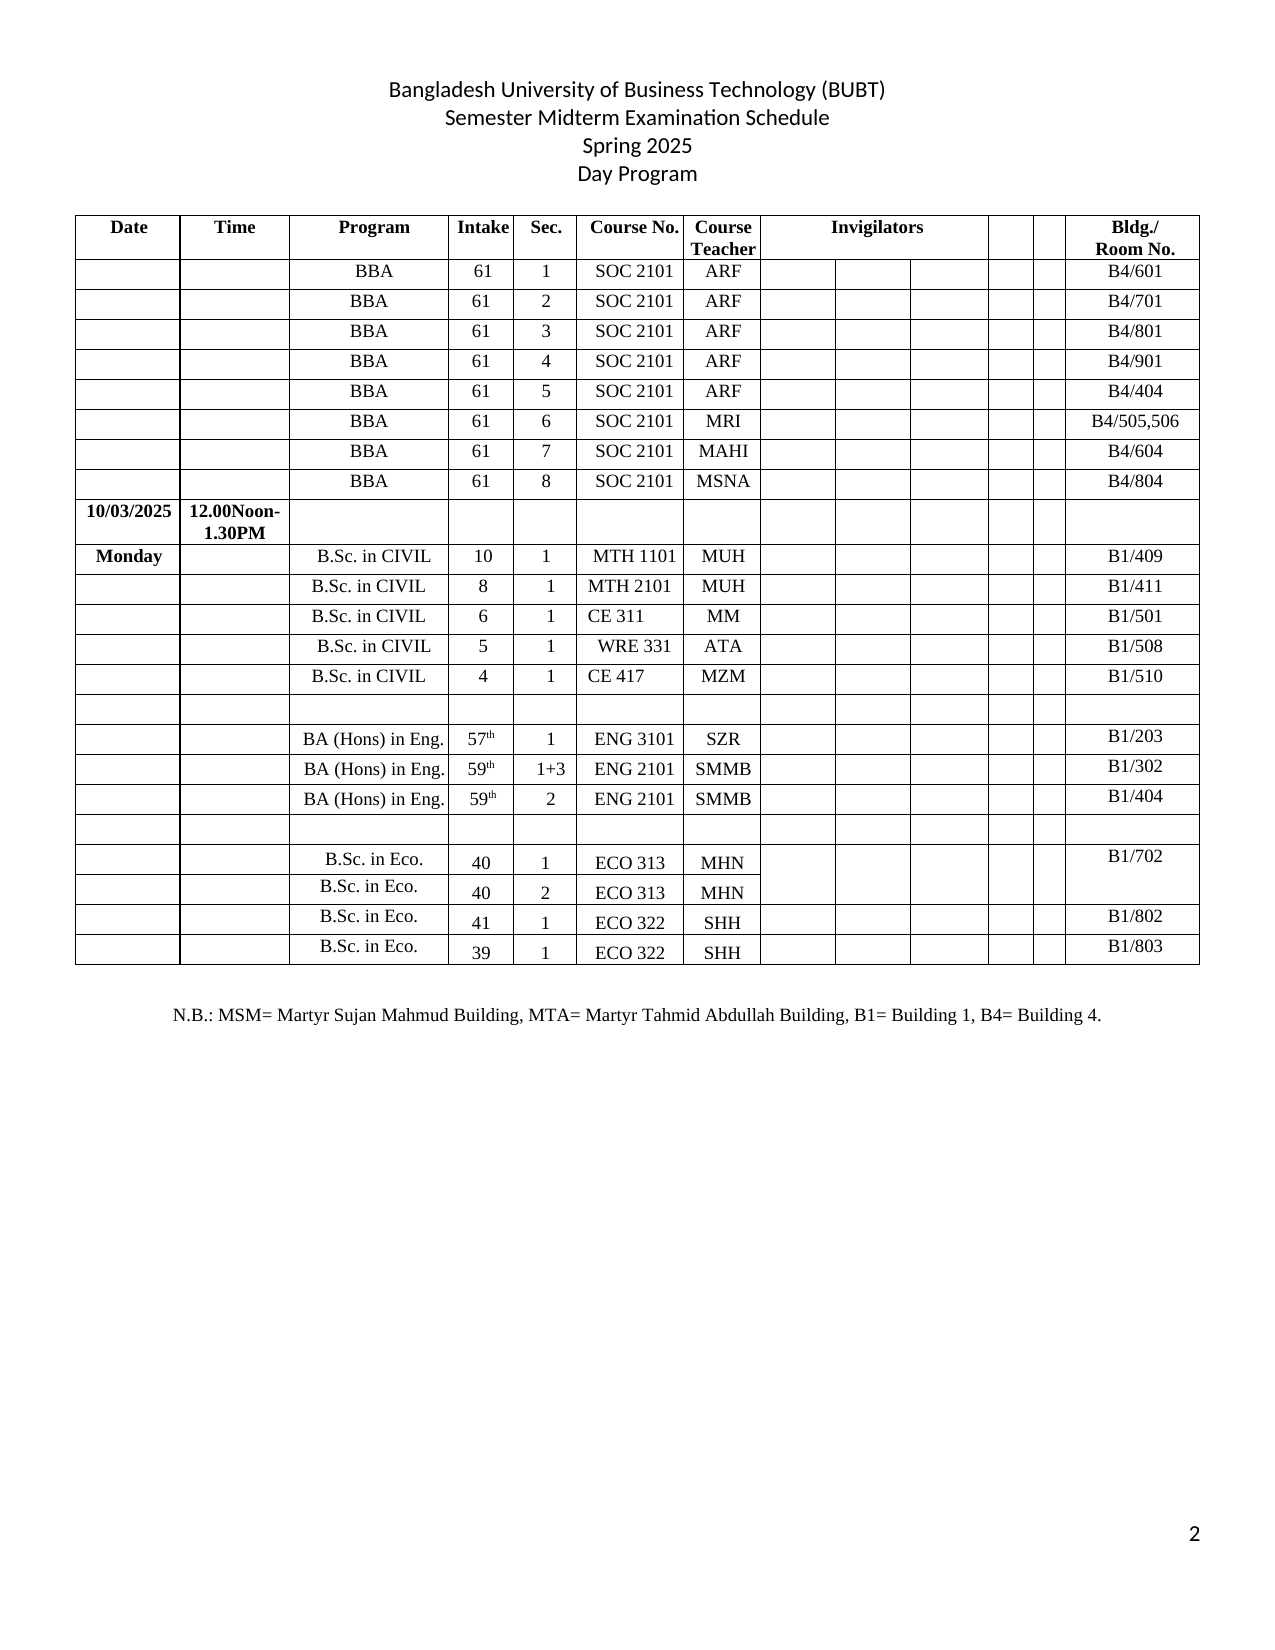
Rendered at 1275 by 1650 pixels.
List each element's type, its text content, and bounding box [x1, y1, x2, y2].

table_cell [989, 410, 1033, 439]
table_cell 61 [449, 260, 513, 289]
table_cell [1034, 725, 1065, 753]
table_cell [836, 815, 910, 843]
table_cell [76, 875, 179, 903]
table_cell [761, 845, 835, 903]
table_cell [989, 845, 1033, 903]
table_cell 1 [514, 635, 576, 663]
table_cell [911, 785, 988, 813]
table_cell B4/804 [1066, 470, 1199, 499]
table_cell [989, 350, 1033, 379]
table_cell ECO 322 [577, 935, 683, 963]
table_cell 1 [514, 545, 576, 573]
table_cell ECO 322 [577, 905, 683, 933]
table_cell [1034, 605, 1065, 633]
table_cell [836, 470, 910, 499]
table_cell B.Sc. in Eco. [290, 845, 448, 873]
table_cell [989, 380, 1033, 409]
table_cell 61 [449, 290, 513, 319]
table_cell ARF [684, 350, 760, 379]
table_cell [911, 440, 988, 469]
table_cell [76, 260, 179, 289]
table_header Program [290, 216, 448, 259]
table_cell [290, 695, 448, 723]
table_cell [911, 290, 988, 319]
table_cell B.Sc. in Eco. [290, 905, 448, 933]
table_cell 59th [449, 755, 513, 783]
table_cell SOC 2101 [577, 320, 683, 349]
table_cell [1034, 410, 1065, 439]
table_cell [181, 260, 289, 289]
table_cell SOC 2101 [577, 350, 683, 379]
table_cell BBA [290, 320, 448, 349]
table_cell ENG 2101 [577, 785, 683, 813]
table_cell [76, 350, 179, 379]
table_cell [836, 380, 910, 409]
table_cell [836, 440, 910, 469]
table_cell ATA [684, 635, 760, 663]
table_cell [1034, 665, 1065, 693]
table_cell [911, 260, 988, 289]
table_cell [577, 500, 683, 543]
table_cell MHN [684, 875, 760, 903]
table_cell [911, 935, 988, 963]
table_cell [836, 545, 910, 573]
table_cell B4/404 [1066, 380, 1199, 409]
table_cell BBA [290, 410, 448, 439]
table_cell SOC 2101 [577, 410, 683, 439]
table_cell [836, 785, 910, 813]
table_cell B4/505,506 [1066, 410, 1199, 439]
text N.B.: MSM= Martyr Sujan Mahmud Building, MTA= Martyr Tahmid Abdullah Building, B1= Building 1, B4= Building 4. [75, 1004, 1200, 1026]
table_cell [989, 815, 1033, 843]
table_cell [761, 635, 835, 663]
table_cell [911, 845, 988, 903]
table_header Course No. [577, 216, 683, 259]
table_cell [761, 545, 835, 573]
table_cell 1 [514, 935, 576, 963]
table_cell [761, 290, 835, 319]
table_cell B4/701 [1066, 290, 1199, 319]
table_cell [181, 290, 289, 319]
table_cell [911, 815, 988, 843]
table_cell 61 [449, 470, 513, 499]
table_cell 4 [514, 350, 576, 379]
table_cell 2 [514, 290, 576, 319]
table_cell 1 [514, 260, 576, 289]
table_cell [76, 755, 179, 783]
table_cell [761, 350, 835, 379]
table_cell B1/510 [1066, 665, 1199, 693]
table_cell 61 [449, 320, 513, 349]
table_cell SHH [684, 905, 760, 933]
table_cell [1034, 575, 1065, 603]
table_cell [181, 350, 289, 379]
table_cell BBA [290, 290, 448, 319]
table_cell 5 [514, 380, 576, 409]
table_cell 1 [514, 905, 576, 933]
table_header [989, 216, 1033, 259]
table_cell [911, 635, 988, 663]
table_cell [836, 350, 910, 379]
table_cell 61 [449, 410, 513, 439]
table_cell [76, 725, 179, 753]
table_cell SOC 2101 [577, 380, 683, 409]
table_cell [989, 260, 1033, 289]
table_cell [449, 815, 513, 843]
table_cell [989, 605, 1033, 633]
table_cell [761, 260, 835, 289]
table_cell [1034, 545, 1065, 573]
table_cell B1/409 [1066, 545, 1199, 573]
table_cell [989, 935, 1033, 963]
table_cell [181, 695, 289, 723]
table_cell B.Sc. in CIVIL [290, 635, 448, 663]
table_cell [514, 695, 576, 723]
table_cell [911, 725, 988, 753]
table_cell [989, 695, 1033, 723]
table_cell 57th [449, 725, 513, 753]
table_cell SOC 2101 [577, 290, 683, 319]
table_cell B.Sc. in Eco. [290, 935, 448, 963]
table_cell 40 [449, 875, 513, 903]
table_cell BA (Hons) in Eng. [290, 725, 448, 753]
table_cell CE 311 [577, 605, 683, 633]
table_cell [684, 815, 760, 843]
table_cell 61 [449, 380, 513, 409]
table_cell [181, 605, 289, 633]
table_cell B.Sc. in CIVIL [290, 605, 448, 633]
table_cell [577, 815, 683, 843]
table_cell [989, 665, 1033, 693]
table_cell 10 [449, 545, 513, 573]
table_cell WRE 331 [577, 635, 683, 663]
table_cell 1 [514, 845, 576, 873]
table_cell [514, 815, 576, 843]
table_cell 1 [514, 575, 576, 603]
table_cell [989, 470, 1033, 499]
table_cell [181, 905, 289, 933]
table_cell 61 [449, 440, 513, 469]
table_cell [1034, 440, 1065, 469]
table_cell 39 [449, 935, 513, 963]
table_cell [577, 695, 683, 723]
table_cell [911, 410, 988, 439]
table_cell [290, 500, 448, 543]
table_cell ECO 313 [577, 875, 683, 903]
table_cell B4/601 [1066, 260, 1199, 289]
table_cell [76, 290, 179, 319]
table_cell [761, 410, 835, 439]
table_cell [761, 470, 835, 499]
table_cell B1/802 [1066, 905, 1199, 933]
table_cell [181, 470, 289, 499]
table_cell [836, 755, 910, 783]
table_cell [761, 665, 835, 693]
table_cell [1034, 815, 1065, 843]
table_cell [181, 665, 289, 693]
table_cell [1066, 500, 1199, 543]
table_cell [76, 410, 179, 439]
table_cell [911, 755, 988, 783]
table_cell [76, 665, 179, 693]
table_cell [181, 785, 289, 813]
table_cell [76, 935, 179, 963]
table_cell [1034, 785, 1065, 813]
table_cell [836, 665, 910, 693]
table_cell 59th [449, 785, 513, 813]
table_cell BA (Hons) in Eng. [290, 755, 448, 783]
table_cell [836, 575, 910, 603]
table_cell [911, 500, 988, 543]
table_cell [290, 815, 448, 843]
table_cell [1034, 635, 1065, 663]
table_cell [1034, 260, 1065, 289]
table_cell 3 [514, 320, 576, 349]
table_cell MUH [684, 575, 760, 603]
table_cell B1/302 [1066, 755, 1199, 783]
table_cell [76, 575, 179, 603]
table_cell B1/411 [1066, 575, 1199, 603]
table_header Time [181, 216, 289, 259]
table_cell [911, 905, 988, 933]
table_cell 6 [514, 410, 576, 439]
table_cell [1034, 755, 1065, 783]
table_cell [514, 500, 576, 543]
table_cell SZR [684, 725, 760, 753]
table_cell [761, 755, 835, 783]
table_cell 8 [514, 470, 576, 499]
table_cell [989, 545, 1033, 573]
table_cell [911, 695, 988, 723]
table_cell [1034, 905, 1065, 933]
table_cell 10/03/2025 [76, 500, 179, 543]
table_cell [911, 350, 988, 379]
table_cell [989, 440, 1033, 469]
table_cell [761, 785, 835, 813]
table_cell BBA [290, 380, 448, 409]
table_cell [761, 575, 835, 603]
table_cell [989, 575, 1033, 603]
table_cell [989, 785, 1033, 813]
table_cell [1066, 695, 1199, 723]
table_cell ARF [684, 290, 760, 319]
table_cell [181, 440, 289, 469]
table_header Bldg./ Room No. [1066, 216, 1199, 259]
table_cell [836, 845, 910, 903]
table_cell [76, 380, 179, 409]
table_cell [1034, 290, 1065, 319]
table_cell [761, 500, 835, 543]
table_cell [1066, 815, 1199, 843]
table_cell B.Sc. in Eco. [290, 875, 448, 903]
table_cell CE 417 [577, 665, 683, 693]
table_cell [181, 635, 289, 663]
table_cell 40 [449, 845, 513, 873]
table_cell [836, 935, 910, 963]
table_cell BBA [290, 440, 448, 469]
table_header [1034, 216, 1065, 259]
table_cell B1/404 [1066, 785, 1199, 813]
table_cell [449, 500, 513, 543]
table_cell BBA [290, 470, 448, 499]
table_cell B1/803 [1066, 935, 1199, 963]
table_cell MTH 1101 [577, 545, 683, 573]
table_cell ECO 313 [577, 845, 683, 873]
table_cell MSNA [684, 470, 760, 499]
table_cell [181, 755, 289, 783]
table_cell [836, 635, 910, 663]
table_cell [836, 320, 910, 349]
table_cell [1034, 845, 1065, 903]
table_cell [989, 500, 1033, 543]
table_cell SOC 2101 [577, 470, 683, 499]
table_cell MM [684, 605, 760, 633]
table_cell 5 [449, 635, 513, 663]
table_cell [836, 905, 910, 933]
table_cell [989, 290, 1033, 319]
table_cell [761, 815, 835, 843]
table_cell ARF [684, 320, 760, 349]
table_cell [989, 635, 1033, 663]
table_cell [181, 410, 289, 439]
table_cell BBA [290, 350, 448, 379]
table_cell 1+3 [514, 755, 576, 783]
table_cell [761, 605, 835, 633]
table_cell [1034, 500, 1065, 543]
table_header Sec. [514, 216, 576, 259]
table_cell ARF [684, 260, 760, 289]
table_cell BBA [290, 260, 448, 289]
table_cell [836, 290, 910, 319]
table_cell [76, 815, 179, 843]
table_cell [761, 440, 835, 469]
table_cell [76, 470, 179, 499]
table_cell [76, 905, 179, 933]
table_header Date [76, 216, 179, 259]
table_cell 2 [514, 875, 576, 903]
table_cell [1034, 380, 1065, 409]
table_cell B4/901 [1066, 350, 1199, 379]
table_cell [181, 725, 289, 753]
table_cell MZM [684, 665, 760, 693]
table_cell [761, 380, 835, 409]
table_cell [761, 725, 835, 753]
table_cell [76, 635, 179, 663]
table_cell ENG 2101 [577, 755, 683, 783]
table_header Course Teacher [684, 216, 760, 259]
table_cell [836, 410, 910, 439]
table_cell [836, 500, 910, 543]
table_cell [76, 320, 179, 349]
table_cell [911, 545, 988, 573]
table_cell [76, 605, 179, 633]
table_cell [911, 575, 988, 603]
table_cell 2 [514, 785, 576, 813]
table_cell [989, 320, 1033, 349]
table_cell [76, 440, 179, 469]
table_cell B1/508 [1066, 635, 1199, 663]
table_cell B.Sc. in CIVIL [290, 545, 448, 573]
table_cell [181, 320, 289, 349]
table_cell [449, 695, 513, 723]
table_cell [181, 935, 289, 963]
table_cell [1034, 320, 1065, 349]
table_cell [1034, 350, 1065, 379]
table_cell [76, 695, 179, 723]
table_cell [1034, 695, 1065, 723]
table_cell ENG 3101 [577, 725, 683, 753]
table_cell MUH [684, 545, 760, 573]
table_cell [989, 725, 1033, 753]
table_cell MAHI [684, 440, 760, 469]
table_cell 4 [449, 665, 513, 693]
table_cell [836, 725, 910, 753]
table_cell SOC 2101 [577, 440, 683, 469]
table_cell B.Sc. in CIVIL [290, 575, 448, 603]
table_cell [761, 905, 835, 933]
table_cell B.Sc. in CIVIL [290, 665, 448, 693]
table_cell [1034, 935, 1065, 963]
table_cell [989, 755, 1033, 783]
table_cell SOC 2101 [577, 260, 683, 289]
table_cell [761, 320, 835, 349]
table_cell SMMB [684, 785, 760, 813]
table_cell B1/501 [1066, 605, 1199, 633]
table_cell 7 [514, 440, 576, 469]
table_cell [76, 785, 179, 813]
table_cell 8 [449, 575, 513, 603]
table_cell [911, 470, 988, 499]
table_cell Monday [76, 545, 179, 573]
table_cell 41 [449, 905, 513, 933]
table_cell [911, 380, 988, 409]
table_cell [684, 500, 760, 543]
table_cell [181, 875, 289, 903]
table_cell B4/801 [1066, 320, 1199, 349]
table_cell [836, 605, 910, 633]
table_cell B4/604 [1066, 440, 1199, 469]
table_cell 6 [449, 605, 513, 633]
table_cell [181, 545, 289, 573]
table_cell 12.00Noon-1.30PM [181, 500, 289, 543]
table_header Invigilators [761, 216, 988, 259]
table_cell MTH 2101 [577, 575, 683, 603]
table_cell SMMB [684, 755, 760, 783]
table_cell [181, 575, 289, 603]
table_cell [684, 695, 760, 723]
table_cell [836, 695, 910, 723]
table_cell [181, 380, 289, 409]
table_cell BA (Hons) in Eng. [290, 785, 448, 813]
table_cell 1 [514, 725, 576, 753]
table_cell [911, 320, 988, 349]
table_cell B1/203 [1066, 725, 1199, 753]
table_header Intake [449, 216, 513, 259]
table_cell [181, 845, 289, 873]
table_cell [76, 845, 179, 873]
table_cell [911, 605, 988, 633]
table_cell 1 [514, 605, 576, 633]
table_cell 1 [514, 665, 576, 693]
table_cell [761, 935, 835, 963]
table_cell ARF [684, 380, 760, 409]
table_cell [989, 905, 1033, 933]
table_cell [181, 815, 289, 843]
table_cell MHN [684, 845, 760, 873]
table_cell [836, 260, 910, 289]
table_cell MRI [684, 410, 760, 439]
table_cell 61 [449, 350, 513, 379]
table_cell [911, 665, 988, 693]
table_cell [1034, 470, 1065, 499]
table_cell B1/702 [1066, 845, 1199, 903]
table_cell [761, 695, 835, 723]
table_cell SHH [684, 935, 760, 963]
